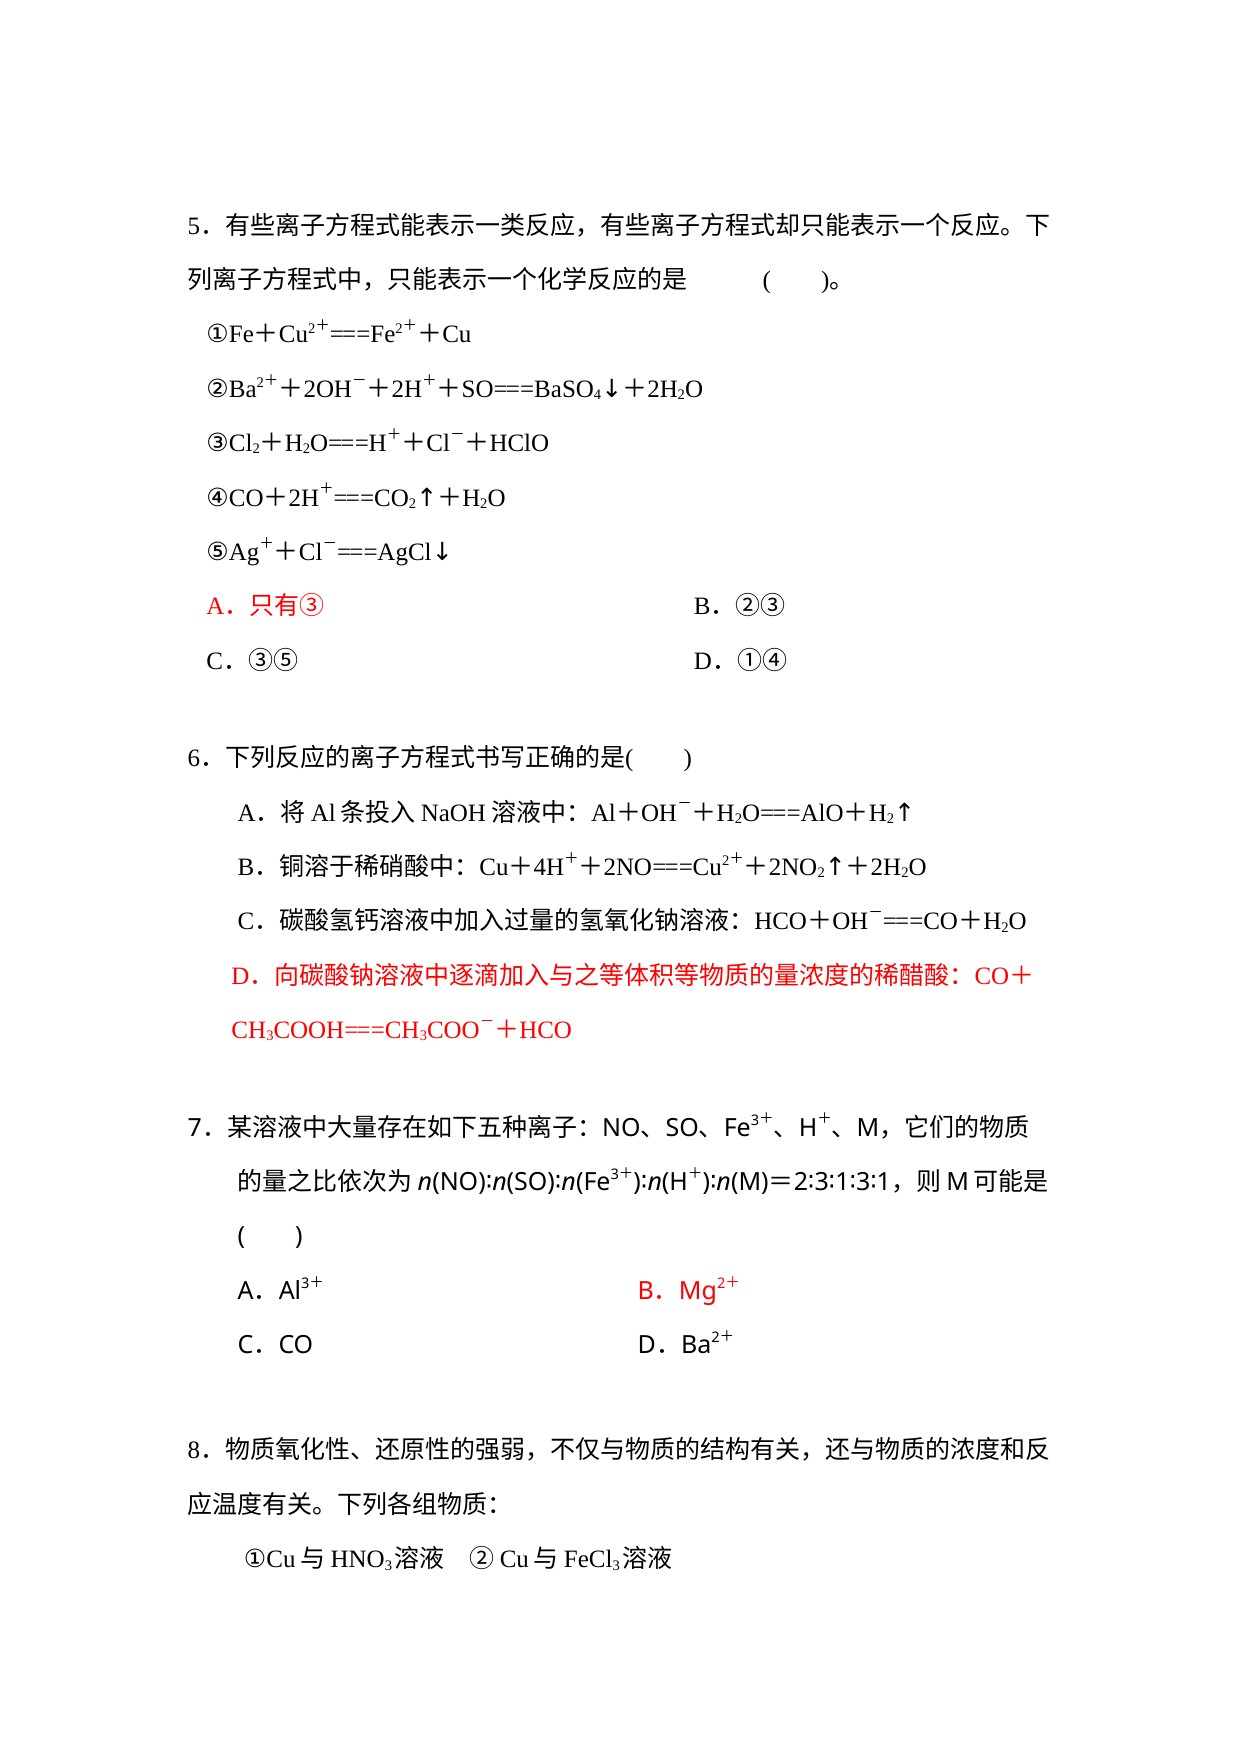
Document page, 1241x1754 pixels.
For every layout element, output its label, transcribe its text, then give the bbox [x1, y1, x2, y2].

text ③Cl2＋H2O===H＋＋Cl－＋HClO [206, 423, 1053, 459]
text C．碳酸氢钙溶液中加入过量的氢氧化钠溶液：HCO＋OH－===CO＋H2O [187, 901, 1053, 937]
text ①Cu与HNO3溶液 ②Cu与FeCl3溶液 [206, 1539, 1053, 1575]
text ①Fe＋Cu2＋===Fe2＋＋Cu [206, 314, 1053, 350]
text 7．某溶液中大量存在如下五种离子：NO、SO、Fe3＋、H＋、M，它们的物质的量之比依次为n(NO)∶n(SO)∶n(Fe3＋)∶n(H＋)∶n(M)＝2∶3∶1∶3∶1，则M可能是( ) [187, 1107, 1053, 1252]
text A．只有③ B．②③ [206, 586, 1053, 622]
text B．铜溶于稀硝酸中：Cu＋4H＋＋2NO===Cu2＋＋2NO2↑＋2H2O [187, 846, 1053, 883]
text 8．物质氧化性、还原性的强弱，不仅与物质的结构有关，还与物质的浓度和反应温度有关。下列各组物质： [187, 1430, 1053, 1521]
text C．③⑤ D．①④ [206, 640, 1053, 676]
text ⑤Ag＋＋Cl－===AgCl↓ [206, 531, 1053, 568]
text 6．下列反应的离子方程式书写正确的是( ) [187, 738, 1053, 774]
text A．将Al条投入NaOH溶液中：Al＋OH－＋H2O===AlO＋H2↑ [187, 792, 1053, 828]
text C．CO D．Ba2＋ [187, 1324, 1053, 1361]
text D．向碳酸钠溶液中逐滴加入与之等体积等物质的量浓度的稀醋酸：CO＋CH3COOH===CH3COO－＋HCO [231, 955, 1053, 1046]
text ④CO＋2H＋===CO2↑＋H2O [206, 477, 1053, 513]
text ②Ba2＋＋2OH－＋2H＋＋SO===BaSO4↓＋2H2O [206, 368, 1053, 404]
text 5．有些离子方程式能表示一类反应，有些离子方程式却只能表示一个反应。下列离子方程式中，只能表示一个化学反应的是 ( )。 [187, 205, 1053, 296]
text A．Al3＋ B．Mg2＋ [187, 1270, 1053, 1306]
